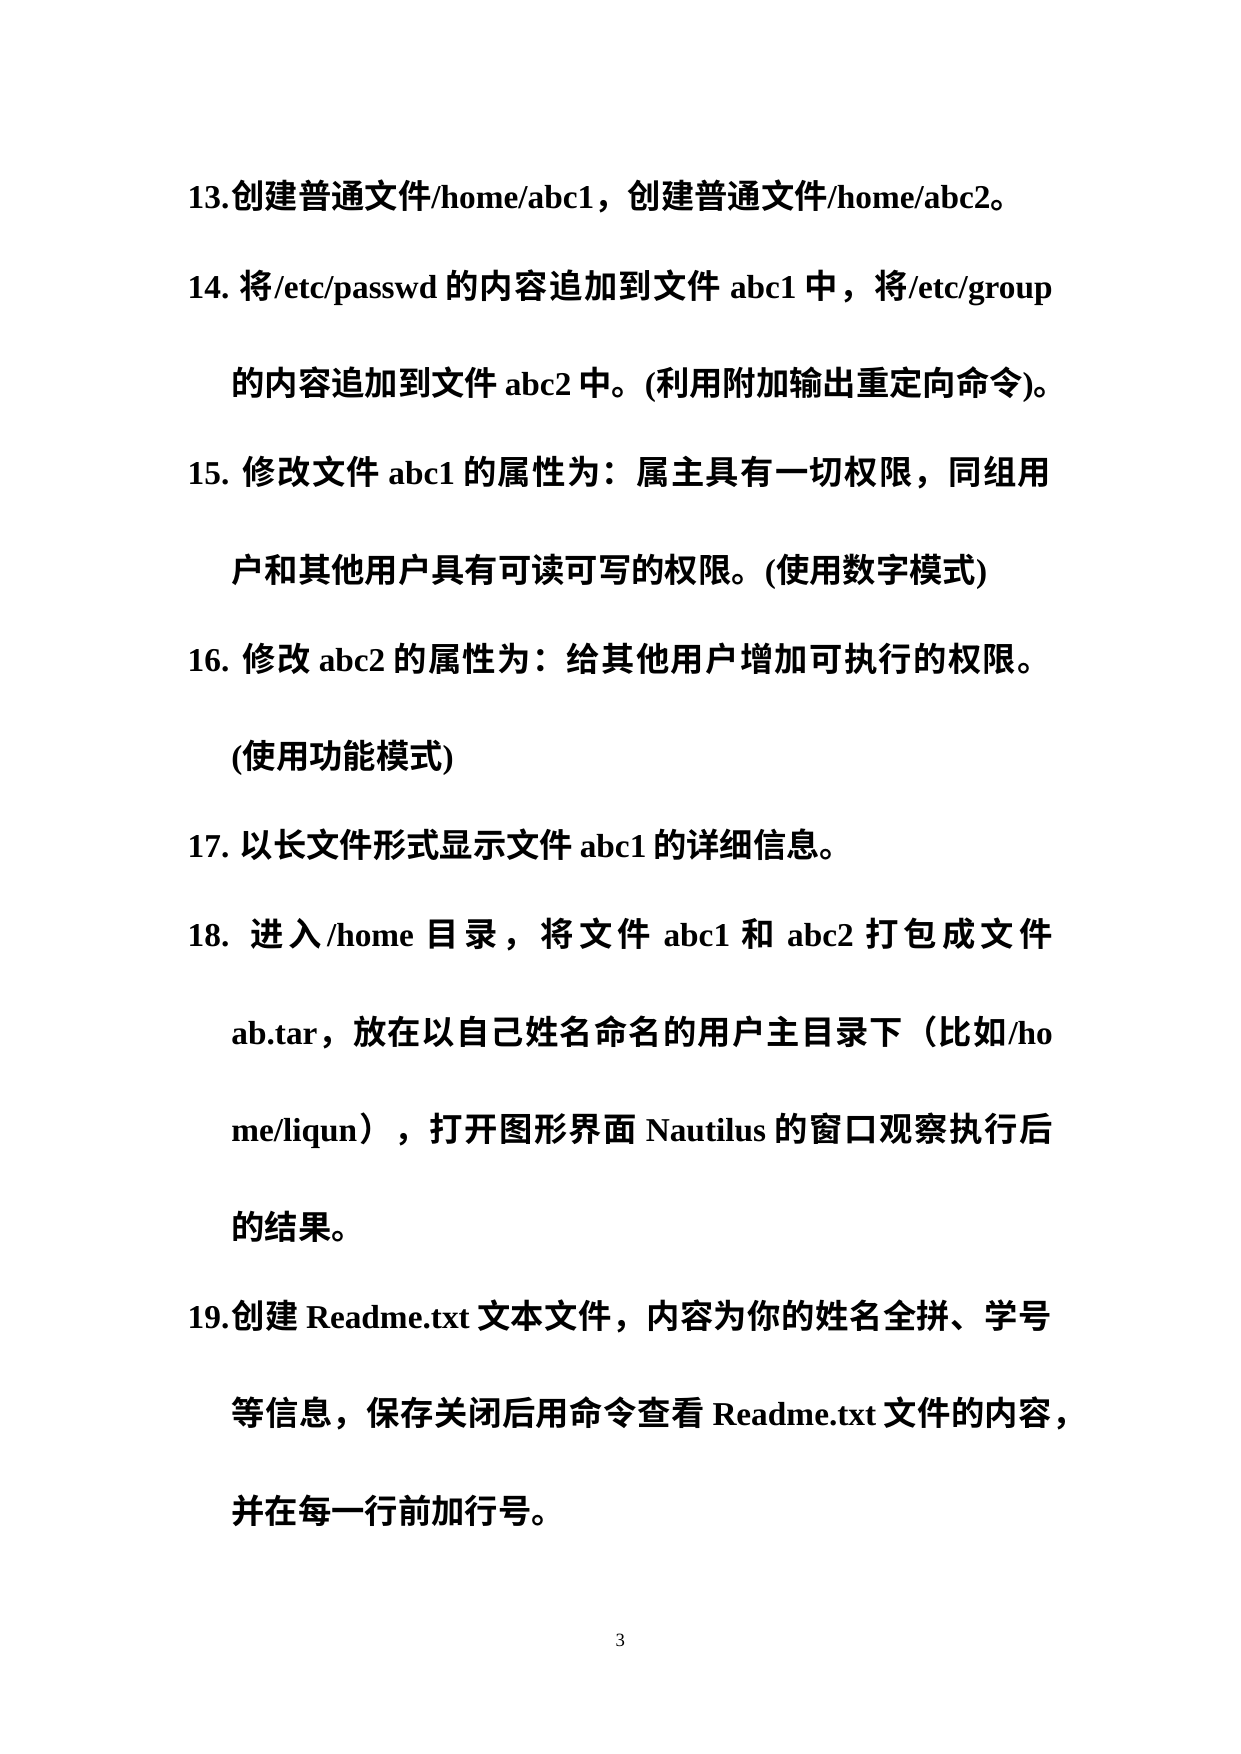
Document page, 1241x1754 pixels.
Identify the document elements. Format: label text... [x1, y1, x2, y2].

list 修改文件abc1的属性为：属主具有一切权限，同组用户和其他用户具有可读可写的权限。(使用数字模式) [187, 438, 1053, 600]
list 进入/home目录，将文件abc1和abc2打包成文件ab.tar，放在以自己姓名命名的用户主目录下（比如/home/liqun），打开图形界面Nautilus的窗口观察执行后的结果。 [187, 900, 1053, 1257]
list 创建普通文件/home/abc1，创建普通文件/home/abc2。 [187, 162, 1053, 227]
list 修改abc2的属性为：给其他用户增加可执行的权限。(使用功能模式) [187, 624, 1053, 787]
list 将/etc/passwd的内容追加到文件abc1中，将/etc/group的内容追加到文件abc2中。(利用附加输出重定向命令)。 [187, 251, 1053, 413]
list 以长文件形式显示文件abc1的详细信息。 [187, 811, 1053, 876]
list 创建Readme.txt文本文件，内容为你的姓名全拼、学号等信息，保存关闭后用命令查看Readme.txt文件的内容，并在每一行前加行号。 [187, 1281, 1053, 1541]
